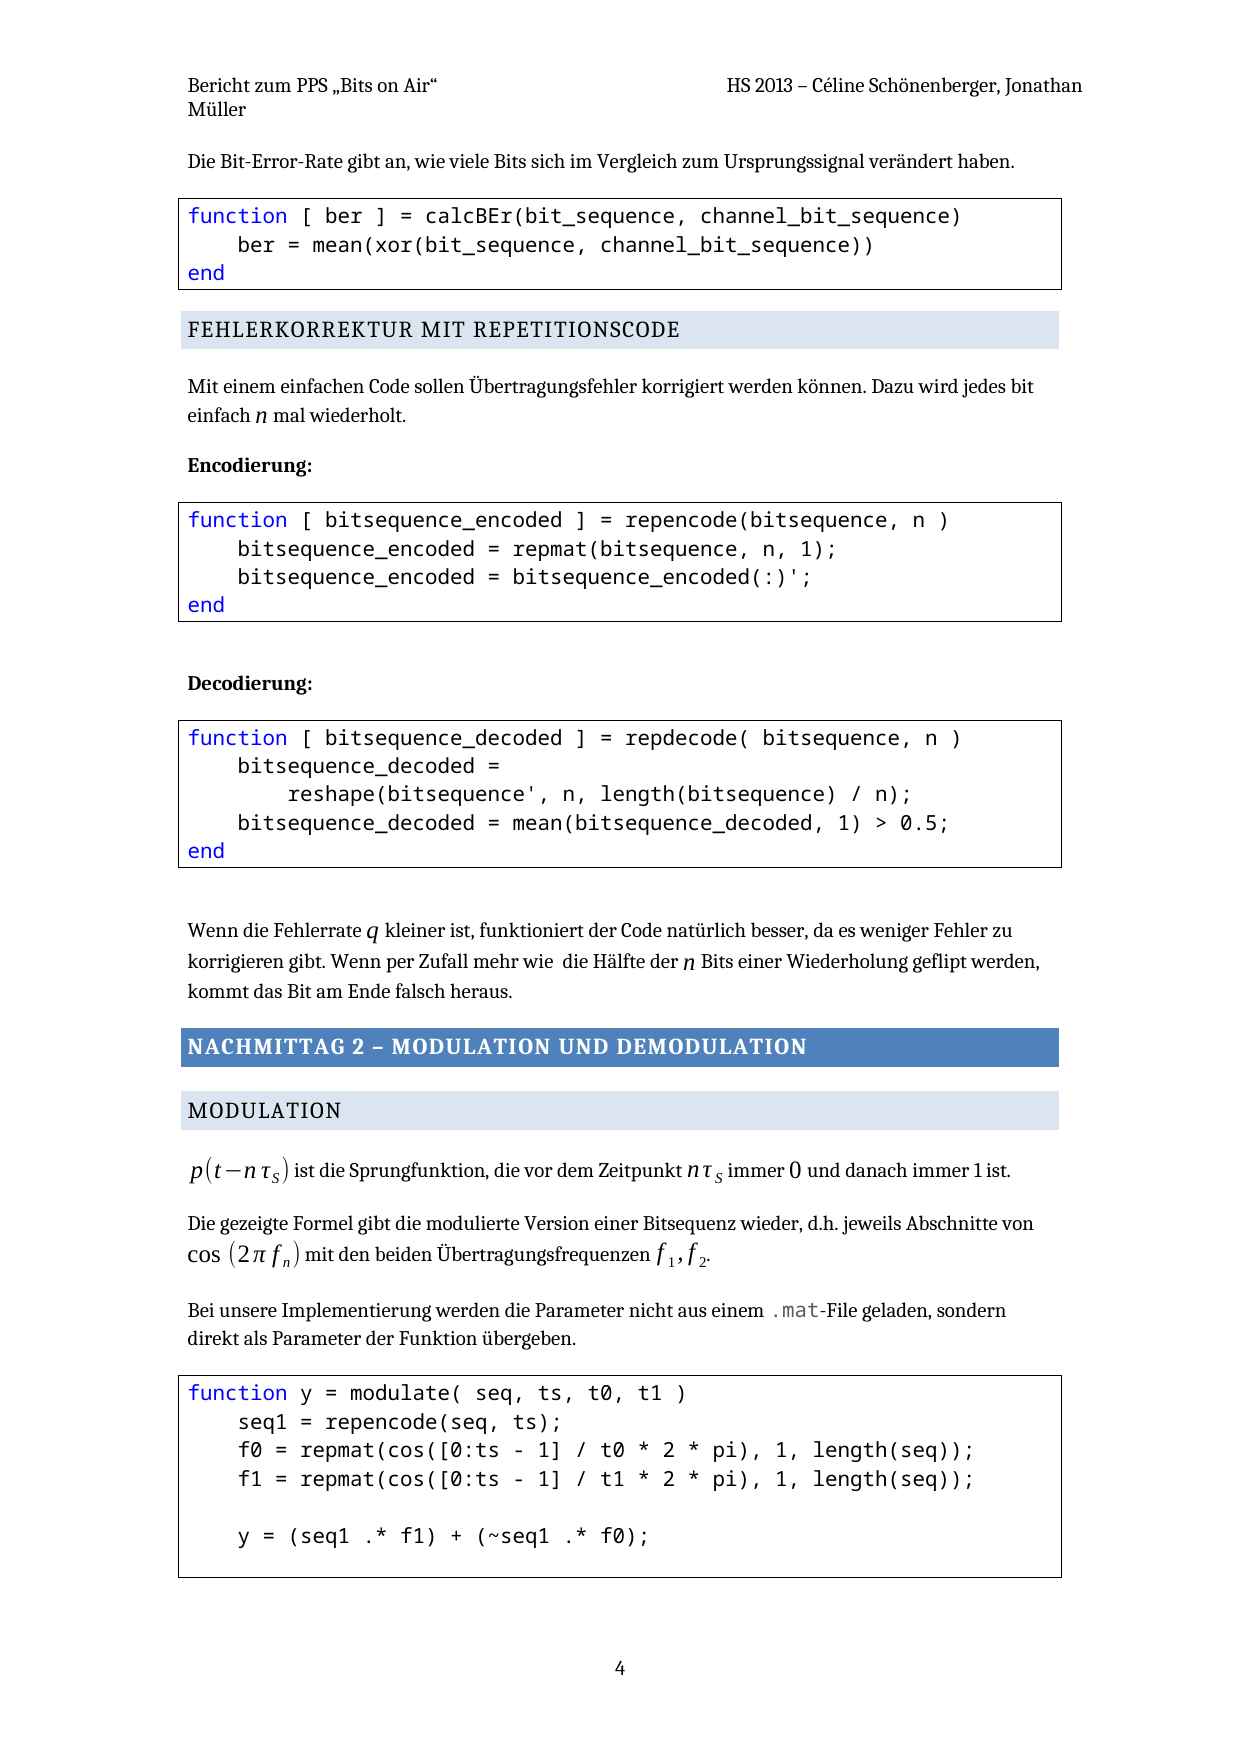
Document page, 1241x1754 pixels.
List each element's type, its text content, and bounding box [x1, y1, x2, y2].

subtitle Nachmittag 2 – Modulation und Demodulation [188, 1034, 1053, 1060]
text bitsequence_decoded = mean(bitsequence_decoded, 1) > 0.5; [187, 808, 1053, 833]
text bitsequence_decoded = [187, 751, 1053, 779]
text function [ ber ] = calcBEr(bit_sequence, channel_bit_sequence) [179, 199, 1061, 230]
text Encodierung: [187, 454, 1053, 478]
text bitsequence_encoded = repmat(bitsequence, n, 1); [187, 534, 1053, 562]
text bitsequence_encoded = bitsequence_encoded(:)'; [187, 562, 1053, 587]
text ist die Sprungfunktion, die vor dem Zeitpunkt immer und danach immer 1 ist. [187, 1155, 1053, 1187]
subtitle Modulation [188, 1098, 1053, 1124]
text end [179, 255, 1061, 289]
text y = (seq1 .* f1) + (~seq1 .* f0); [187, 1521, 1053, 1549]
text end [179, 587, 1061, 621]
text end [179, 833, 1061, 867]
text function y = modulate( seq, ts, t0, t1 ) [179, 1376, 1061, 1407]
text function [ bitsequence_decoded ] = repdecode( bitsequence, n ) [179, 721, 1061, 751]
text reshape(bitsequence', n, length(bitsequence) / n); [187, 779, 1053, 808]
text function [ bitsequence_encoded ] = repencode(bitsequence, n ) [179, 503, 1061, 534]
text Wenn die Fehlerrate kleiner ist, funktioniert der Code natürlich besser, da es weniger Fehler zu korrigieren gibt. Wenn per Zufall mehr wie die Hälfte der Bits einer Wiederholung geflipt werden, kommt das Bit am Ende falsch heraus. [187, 917, 1053, 1003]
text f0 = repmat(cos([0:ts - 1] / t0 * 2 * pi), 1, length(seq)); [187, 1435, 1053, 1464]
subtitle Fehlerkorrektur mit Repetitionscode [188, 317, 1053, 343]
text Die Bit-Error-Rate gibt an, wie viele Bits sich im Vergleich zum Ursprungssignal verändert haben. [187, 150, 1053, 174]
text f1 = repmat(cos([0:ts - 1] / t1 * 2 * pi), 1, length(seq)); [187, 1464, 1053, 1492]
text Bei unsere Implementierung werden die Parameter nicht aus einem .mat-File geladen, sondern direkt als Parameter der Funktion übergeben. [187, 1295, 1053, 1351]
text Decodierung: [187, 671, 1053, 695]
text Mit einem einfachen Code sollen Übertragungsfehler korrigiert werden können. Dazu wird jedes bit einfach mal wiederholt. [187, 374, 1053, 429]
text ber = mean(xor(bit_sequence, channel_bit_sequence)) [187, 230, 1053, 255]
text Die gezeigte Formel gibt die modulierte Version einer Bitsequenz wieder, d.h. jeweils Abschnitte von mit den beiden Übertragungsfrequenzen . [187, 1211, 1053, 1271]
text seq1 = repencode(seq, ts); [187, 1407, 1053, 1435]
